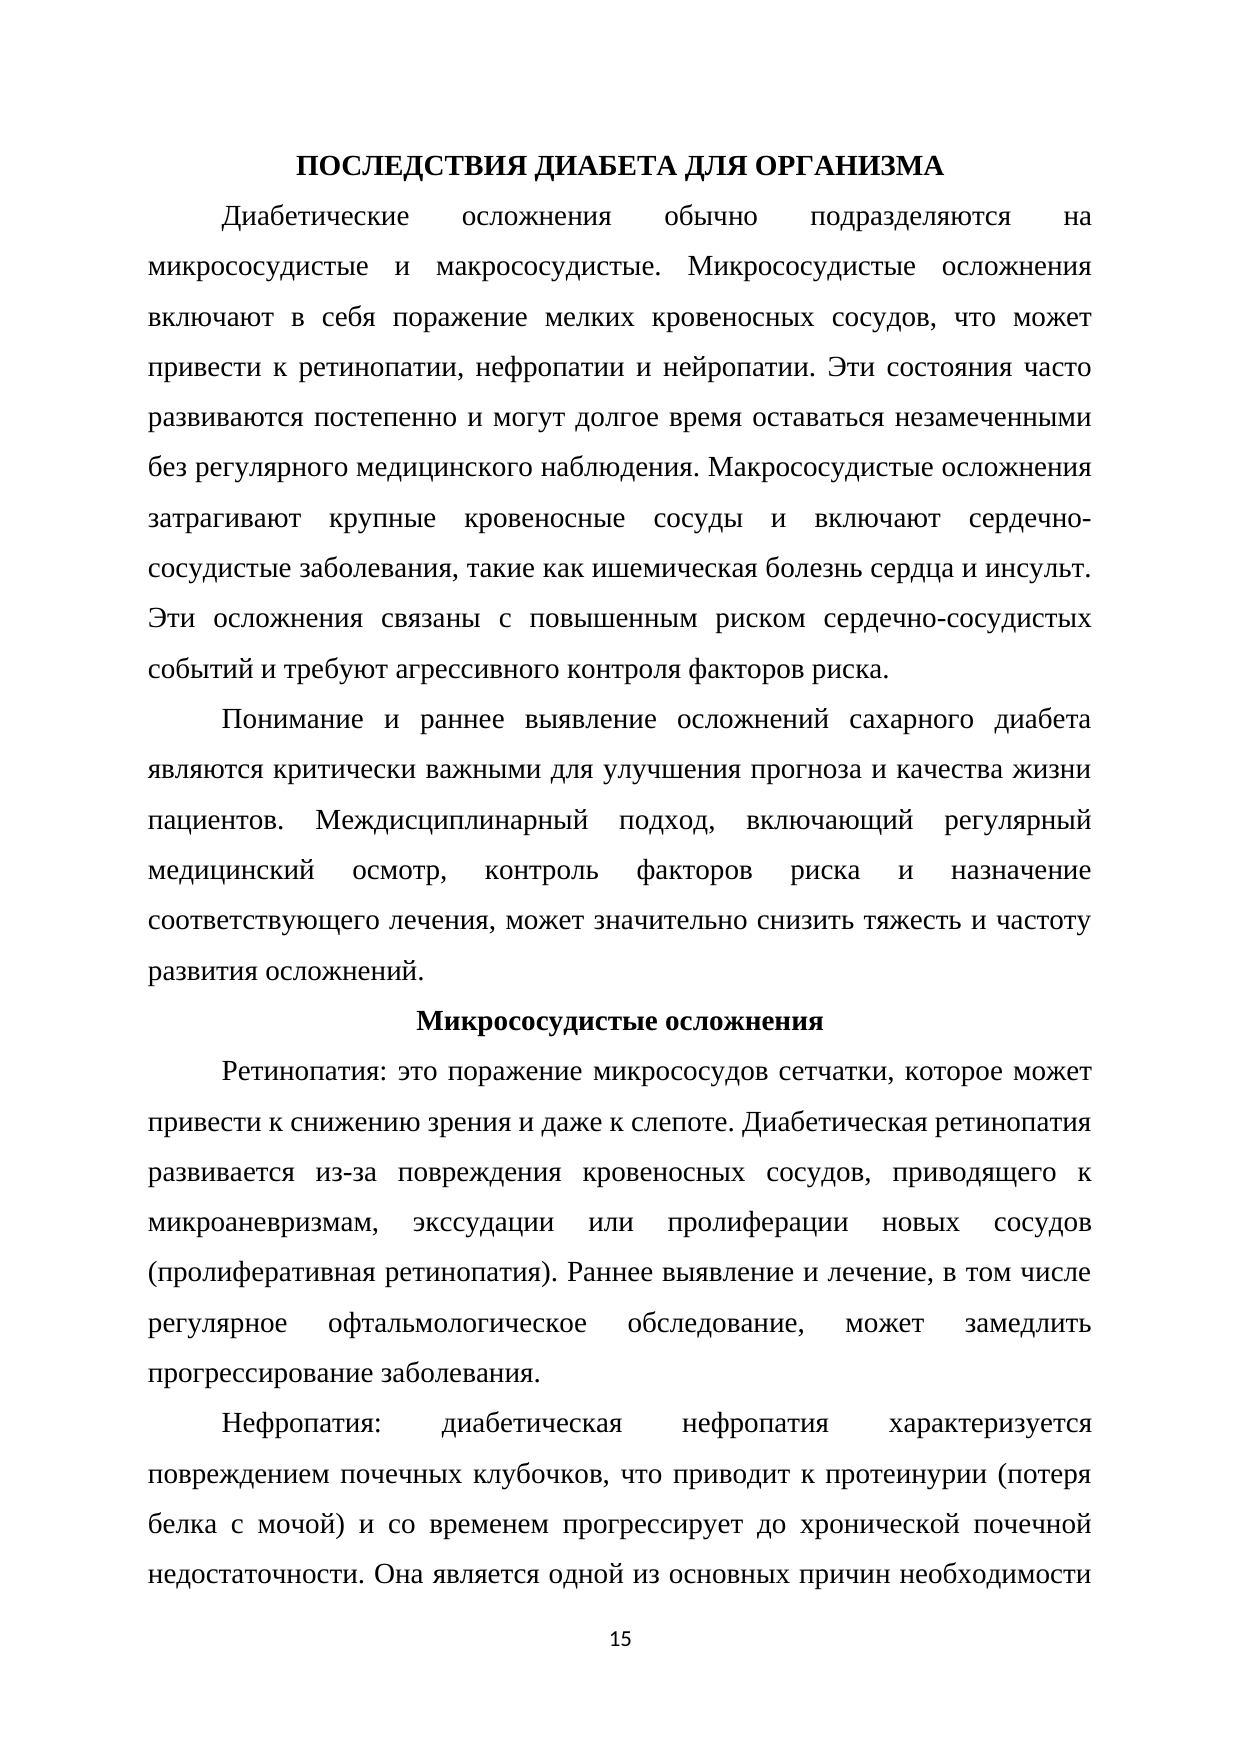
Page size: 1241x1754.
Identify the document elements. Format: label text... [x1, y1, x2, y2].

text Диабетические осложнения обычно подразделяются на микрососудистые и макрососудистые. Микрососудистые осложнения включают в себя поражение мелких кровеносных сосудов, что может привести к ретинопатии, нефропатии и нейропатии. Эти состояния часто развиваются постепенно и могут долгое время оставаться незамеченными без регулярного медицинского наблюдения. Макрососудистые осложнения затрагивают крупные кровеносные сосуды и включают сердечно-сосудистые заболевания, такие как ишемическая болезнь сердца и инсульт. Эти осложнения связаны с повышенным риском сердечно-сосудистых событий и требуют агрессивного контроля факторов риска. [148, 198, 1092, 684]
list Понимание и раннее выявление осложнений сахарного диабета являются критически важными для улучшения прогноза и качества жизни пациентов. Междисциплинарный подход, включающий регулярный медицинский осмотр, контроль факторов риска и назначение соответствующего лечения, может значительно снизить тяжесть и частоту развития осложнений. [148, 701, 1092, 986]
title ПОСЛЕДСТВИЯ ДИАБЕТА ДЛЯ ОРГАНИЗМА [148, 148, 1092, 181]
text Ретинопатия: это поражение микрососудов сетчатки, которое может привести к снижению зрения и даже к слепоте. Диабетическая ретинопатия развивается из-за повреждения кровеносных сосудов, приводящего к микроаневризмам, экссудации или пролиферации новых сосудов (пролиферативная ретинопатия). Раннее выявление и лечение, в том числе регулярное офтальмологическое обследование, может замедлить прогрессирование заболевания. [148, 1053, 1092, 1389]
text Микрососудистые осложнения [148, 1003, 1092, 1037]
